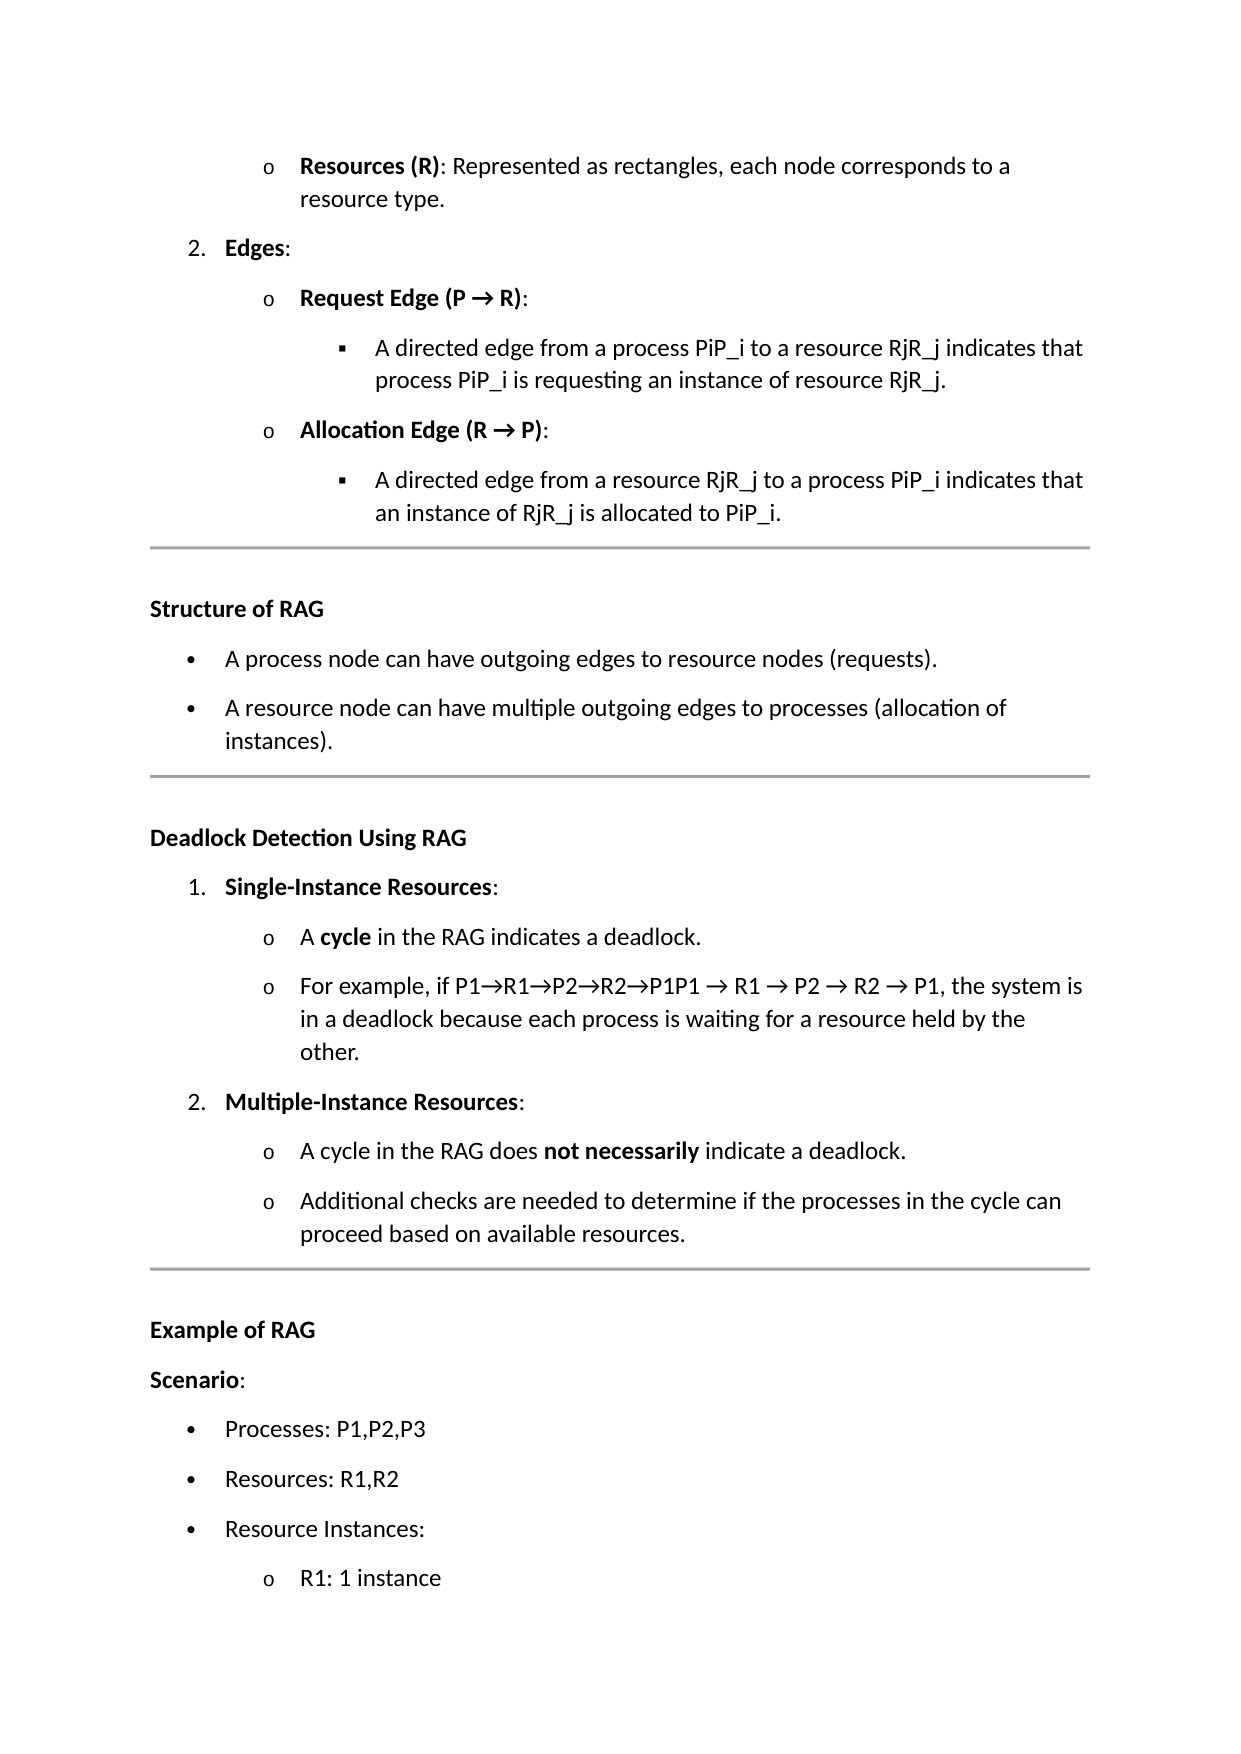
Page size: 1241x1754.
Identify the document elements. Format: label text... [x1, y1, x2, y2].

list Edges: [187, 232, 1090, 263]
text Deadlock Detection Using RAG [150, 822, 1090, 852]
list Processes: P1,P2,P3 [187, 1413, 1090, 1444]
list A directed edge from a resource RjR_j to a process PiP_i indicates that an instance of RjR_j is allocated to PiP_i. [337, 464, 1090, 527]
list A cycle in the RAG does not necessarily indicate a deadlock. [262, 1135, 1090, 1166]
list Resource Instances: [187, 1513, 1090, 1543]
list Resources (R): Represented as rectangles, each node corresponds to a resource type. [262, 150, 1090, 213]
list Request Edge (P → R): [262, 282, 1090, 313]
list A resource node can have multiple outgoing edges to processes (allocation of instances). [187, 692, 1090, 756]
list Resources: R1,R2 [187, 1463, 1090, 1494]
list A process node can have outgoing edges to resource nodes (requests). [187, 643, 1090, 673]
text Scenario: [150, 1364, 1090, 1394]
list A cycle in the RAG indicates a deadlock. [262, 921, 1090, 951]
list For example, if P1→R1→P2→R2→P1P1 → R1 → P2 → R2 → P1, the system is in a deadlock because each process is waiting for a resource held by the other. [262, 970, 1090, 1067]
list Multiple-Instance Resources: [187, 1086, 1090, 1116]
list Additional checks are needed to determine if the processes in the cycle can proceed based on available resources. [262, 1185, 1090, 1248]
list R1: 1 instance [262, 1562, 1090, 1593]
list Single-Instance Resources: [187, 871, 1090, 902]
text Example of RAG [150, 1314, 1090, 1345]
list Allocation Edge (R → P): [262, 414, 1090, 445]
list A directed edge from a process PiP_i to a resource RjR_j indicates that process PiP_i is requesting an instance of resource RjR_j. [337, 332, 1090, 395]
text Structure of RAG [150, 593, 1090, 624]
